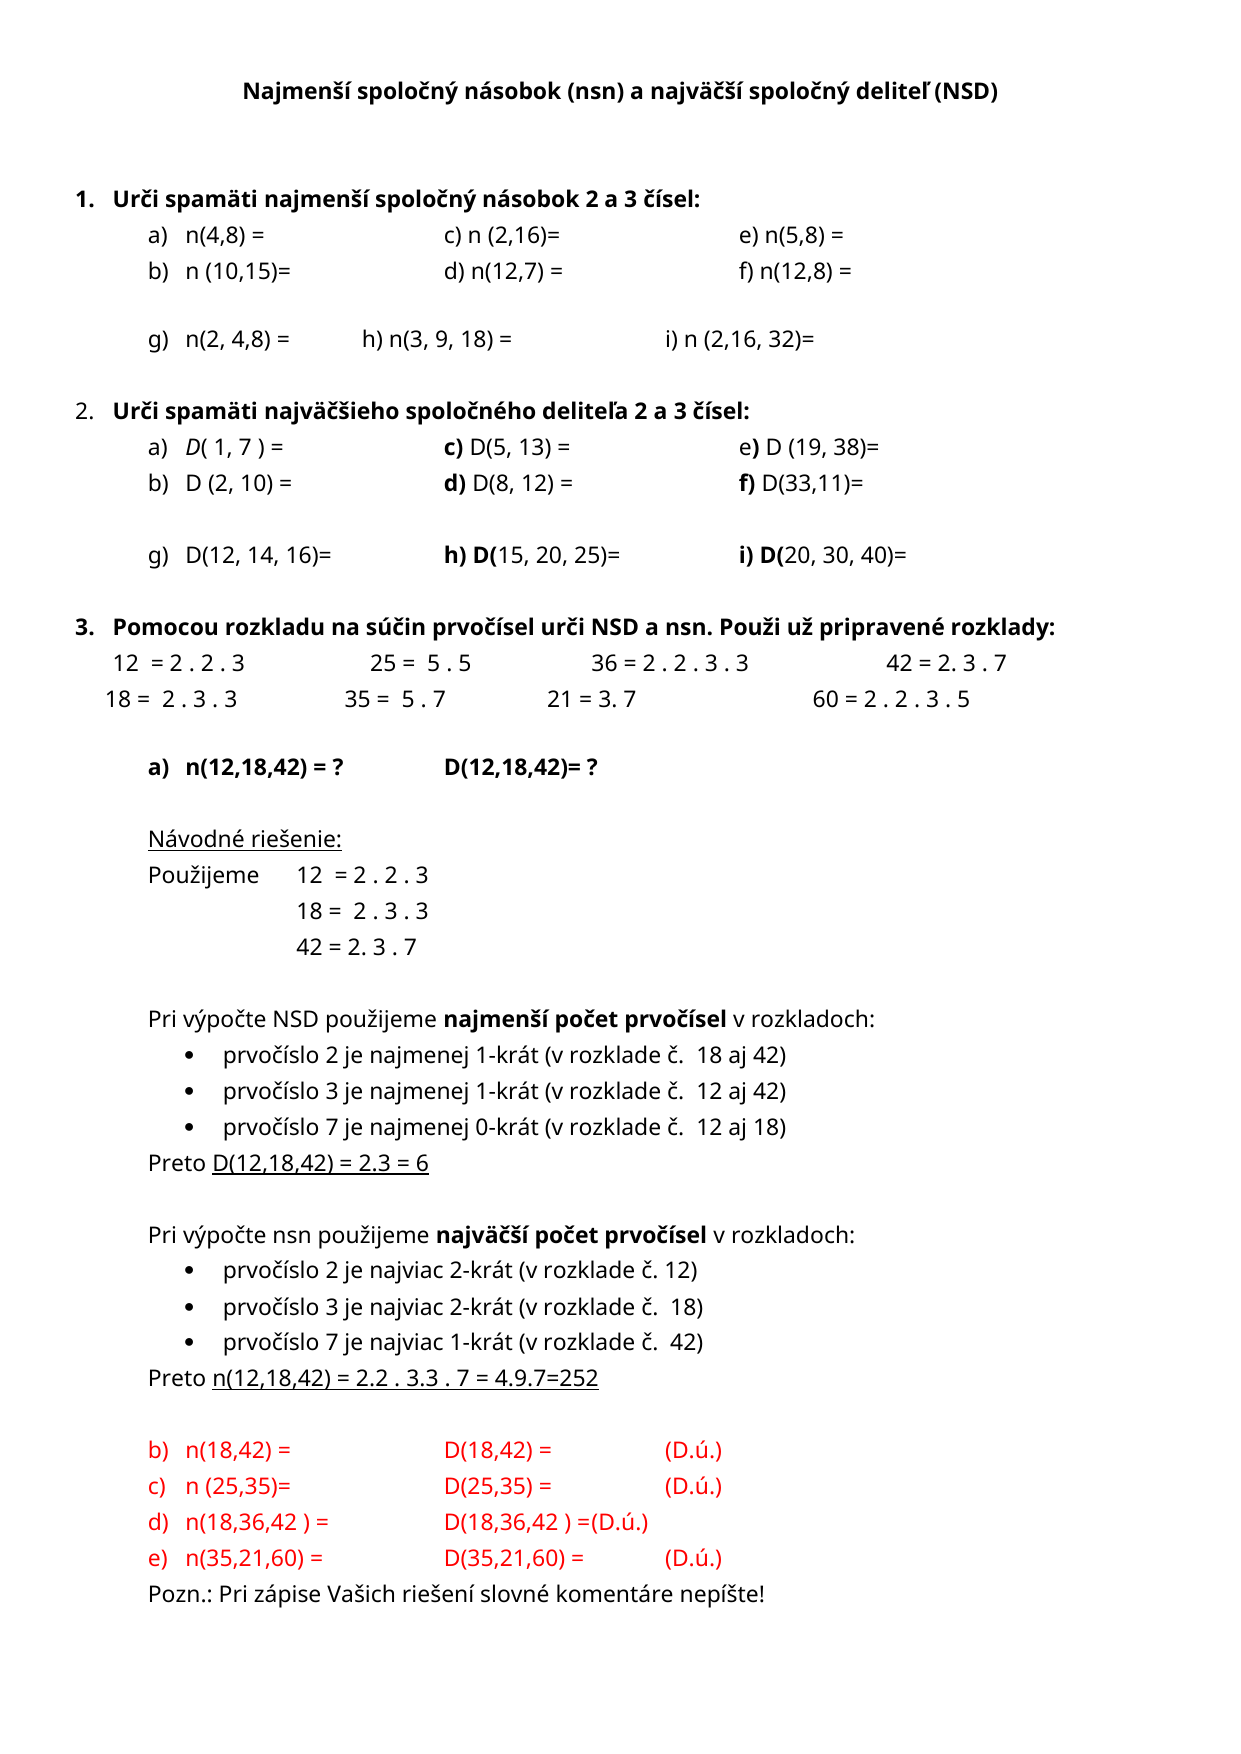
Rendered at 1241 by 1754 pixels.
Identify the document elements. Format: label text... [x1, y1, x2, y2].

text 18 = 2 . 3 . 3 [75, 895, 1165, 926]
list n(35,21,60) = D(35,21,60) = (D.ú.) [148, 1542, 1165, 1573]
list D(12, 14, 16)= h) D(15, 20, 25)= i) D(20, 30, 40)= [148, 539, 1165, 570]
text Použijeme 12 = 2 . 2 . 3 [75, 859, 1165, 890]
text 18 = 2 . 3 . 3 35 = 5 . 7 21 = 3. 7 60 = 2 . 2 . 3 . 5 [75, 683, 1165, 714]
list n (25,35)= D(25,35) = (D.ú.) [148, 1470, 1165, 1501]
list prvočíslo 7 je najmenej 0-krát (v rozklade č. 12 aj 18) [185, 1111, 1165, 1142]
list prvočíslo 3 je najviac 2-krát (v rozklade č. 18) [185, 1290, 1165, 1322]
list prvočíslo 2 je najmenej 1-krát (v rozklade č. 18 aj 42) [185, 1039, 1165, 1070]
list prvočíslo 3 je najmenej 1-krát (v rozklade č. 12 aj 42) [185, 1075, 1165, 1106]
text Návodné riešenie: [75, 823, 1165, 854]
list n(2, 4,8) = h) n(3, 9, 18) = i) n (2,16, 32)= [148, 323, 1165, 354]
list n(12,18,42) = ? D(12,18,42)= ? [148, 751, 1165, 783]
list D( 1, 7 ) = c) D(5, 13) = e) D (19, 38)= [148, 431, 1165, 462]
text Pri výpočte nsn použijeme najväčší počet prvočísel v rozkladoch: [75, 1218, 1165, 1250]
text Pozn.: Pri zápise Vašich riešení slovné komentáre nepíšte! [148, 1578, 1165, 1609]
text Preto D(12,18,42) = 2.3 = 6 [148, 1147, 1165, 1178]
text Preto n(12,18,42) = 2.2 . 3.3 . 7 = 4.9.7=252 [148, 1362, 1165, 1393]
list n(18,36,42 ) = D(18,36,42 ) = (D.ú.) [148, 1506, 1165, 1537]
text Najmenší spoločný násobok (nsn) a najväčší spoločný deliteľ (NSD) [75, 75, 1165, 106]
list D (2, 10) = d) D(8, 12) = f) D(33,11)= [148, 467, 1165, 498]
list prvočíslo 2 je najviac 2-krát (v rozklade č. 12) [185, 1254, 1165, 1286]
list Urči spamäti najmenší spoločný násobok 2 a 3 čísel: [75, 183, 1165, 214]
list 12 = 2 . 2 . 3 25 = 5 . 5 36 = 2 . 2 . 3 . 3 42 = 2. 3 . 7 [112, 647, 1165, 678]
list n (10,15)= d) n(12,7) = f) n(12,8) = [148, 255, 1165, 286]
list prvočíslo 7 je najviac 1-krát (v rozklade č. 42) [185, 1326, 1165, 1358]
list Urči spamäti najväčšieho spoločného deliteľa 2 a 3 čísel: [75, 395, 1165, 426]
list Pomocou rozkladu na súčin prvočísel urči NSD a nsn. Použi už pripravené rozklady: [75, 611, 1165, 642]
list n(4,8) = c) n (2,16)= e) n(5,8) = [148, 219, 1165, 250]
text Pri výpočte NSD použijeme najmenší počet prvočísel v rozkladoch: [75, 1003, 1165, 1034]
list n(18,42) = D(18,42) = (D.ú.) [148, 1434, 1165, 1465]
text 42 = 2. 3 . 7 [75, 931, 1165, 962]
